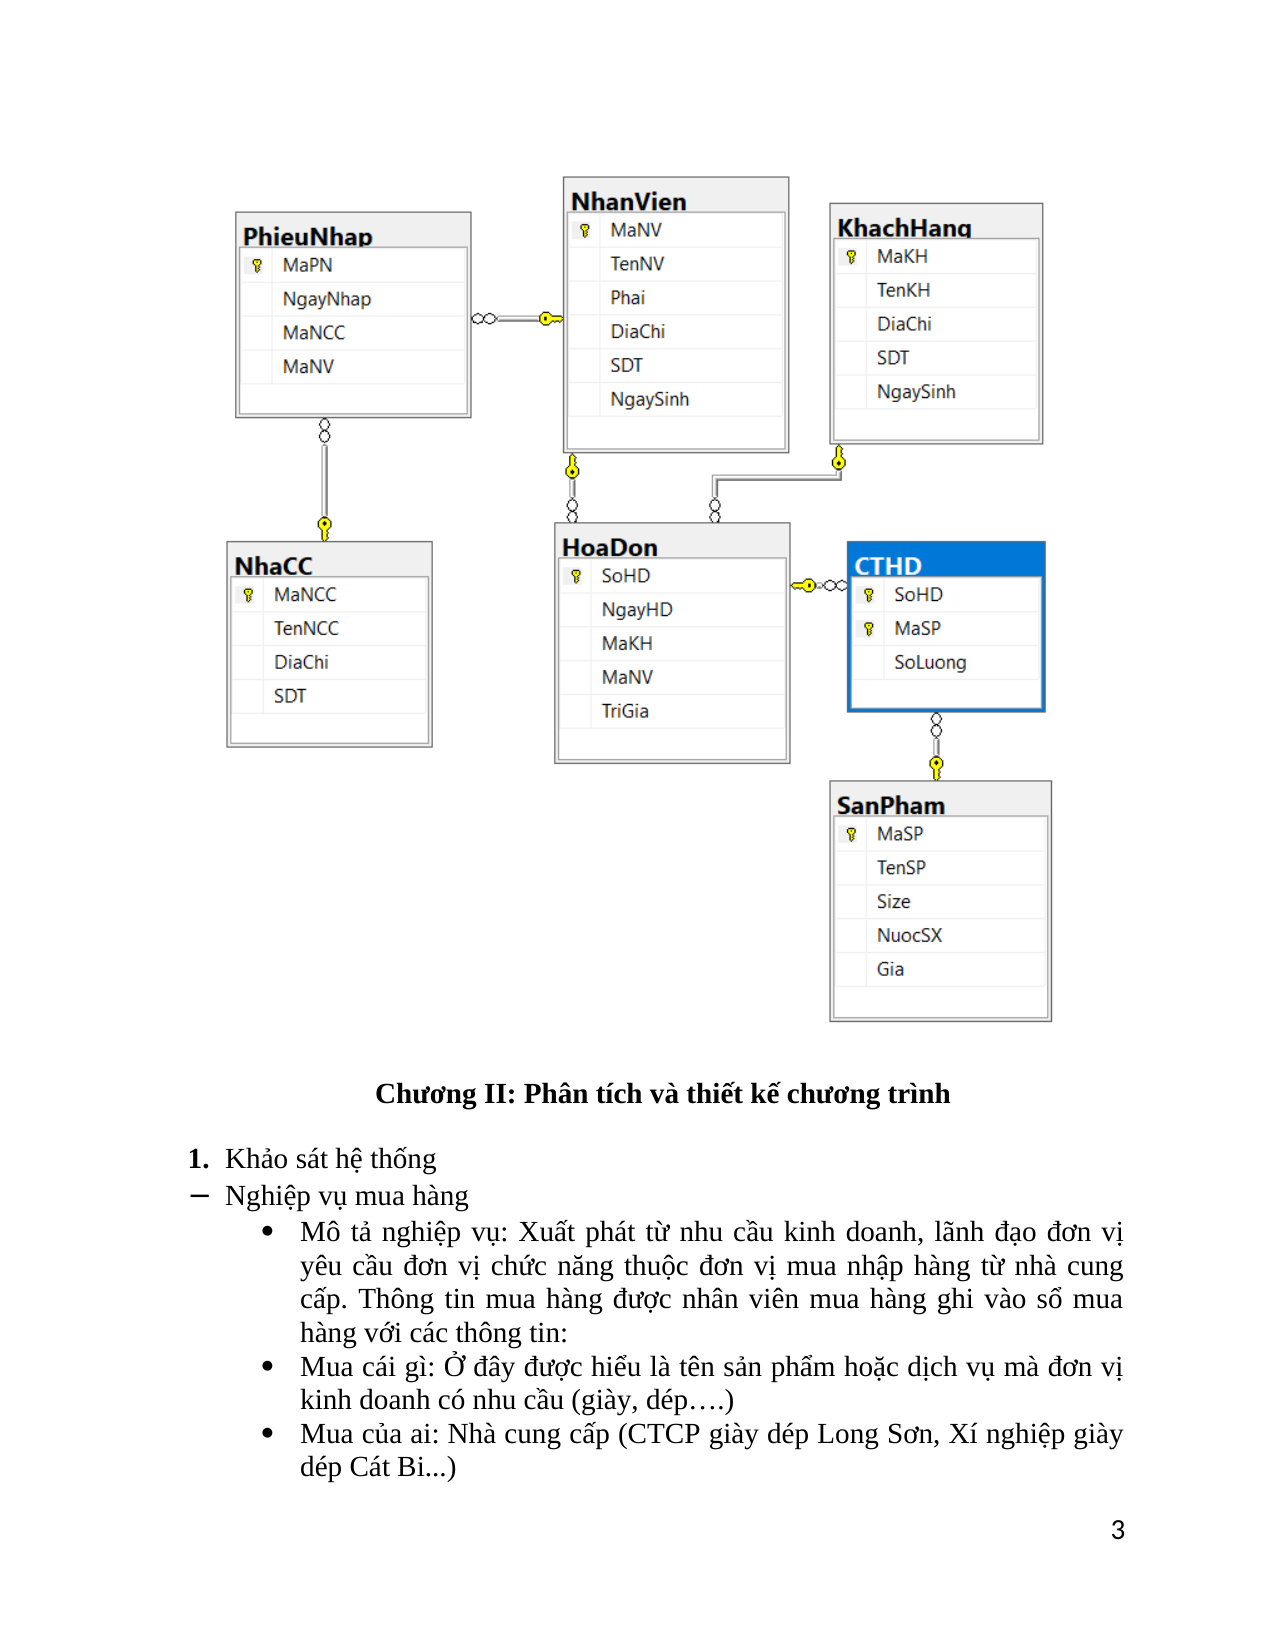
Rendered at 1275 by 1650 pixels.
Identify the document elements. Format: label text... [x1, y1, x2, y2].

list Mua của ai: Nhà cung cấp (CTCP giày dép Long Sơn, Xí nghiệp giày dép Cát Bi...) [262, 1416, 1125, 1483]
picture [204, 150, 1071, 1046]
list Mua cái gì: Ở đây được hiểu là tên sản phẩm hoặc dịch vụ mà đơn vị kinh doanh có nhu cầu (giày, dép….) [262, 1349, 1125, 1416]
list Mô tả nghiệp vụ: Xuất phát từ nhu cầu kinh doanh, lãnh đạo đơn vị yêu cầu đơn vị chức năng thuộc đơn vị mua nhập hàng từ nhà cung cấp. Thông tin mua hàng được nhân viên mua hàng ghi vào sổ mua hàng với các thông tin: [262, 1214, 1125, 1349]
list Nghiệp vụ mua hàng [187, 1175, 1125, 1214]
list Khảo sát hệ thống [187, 1141, 1125, 1175]
